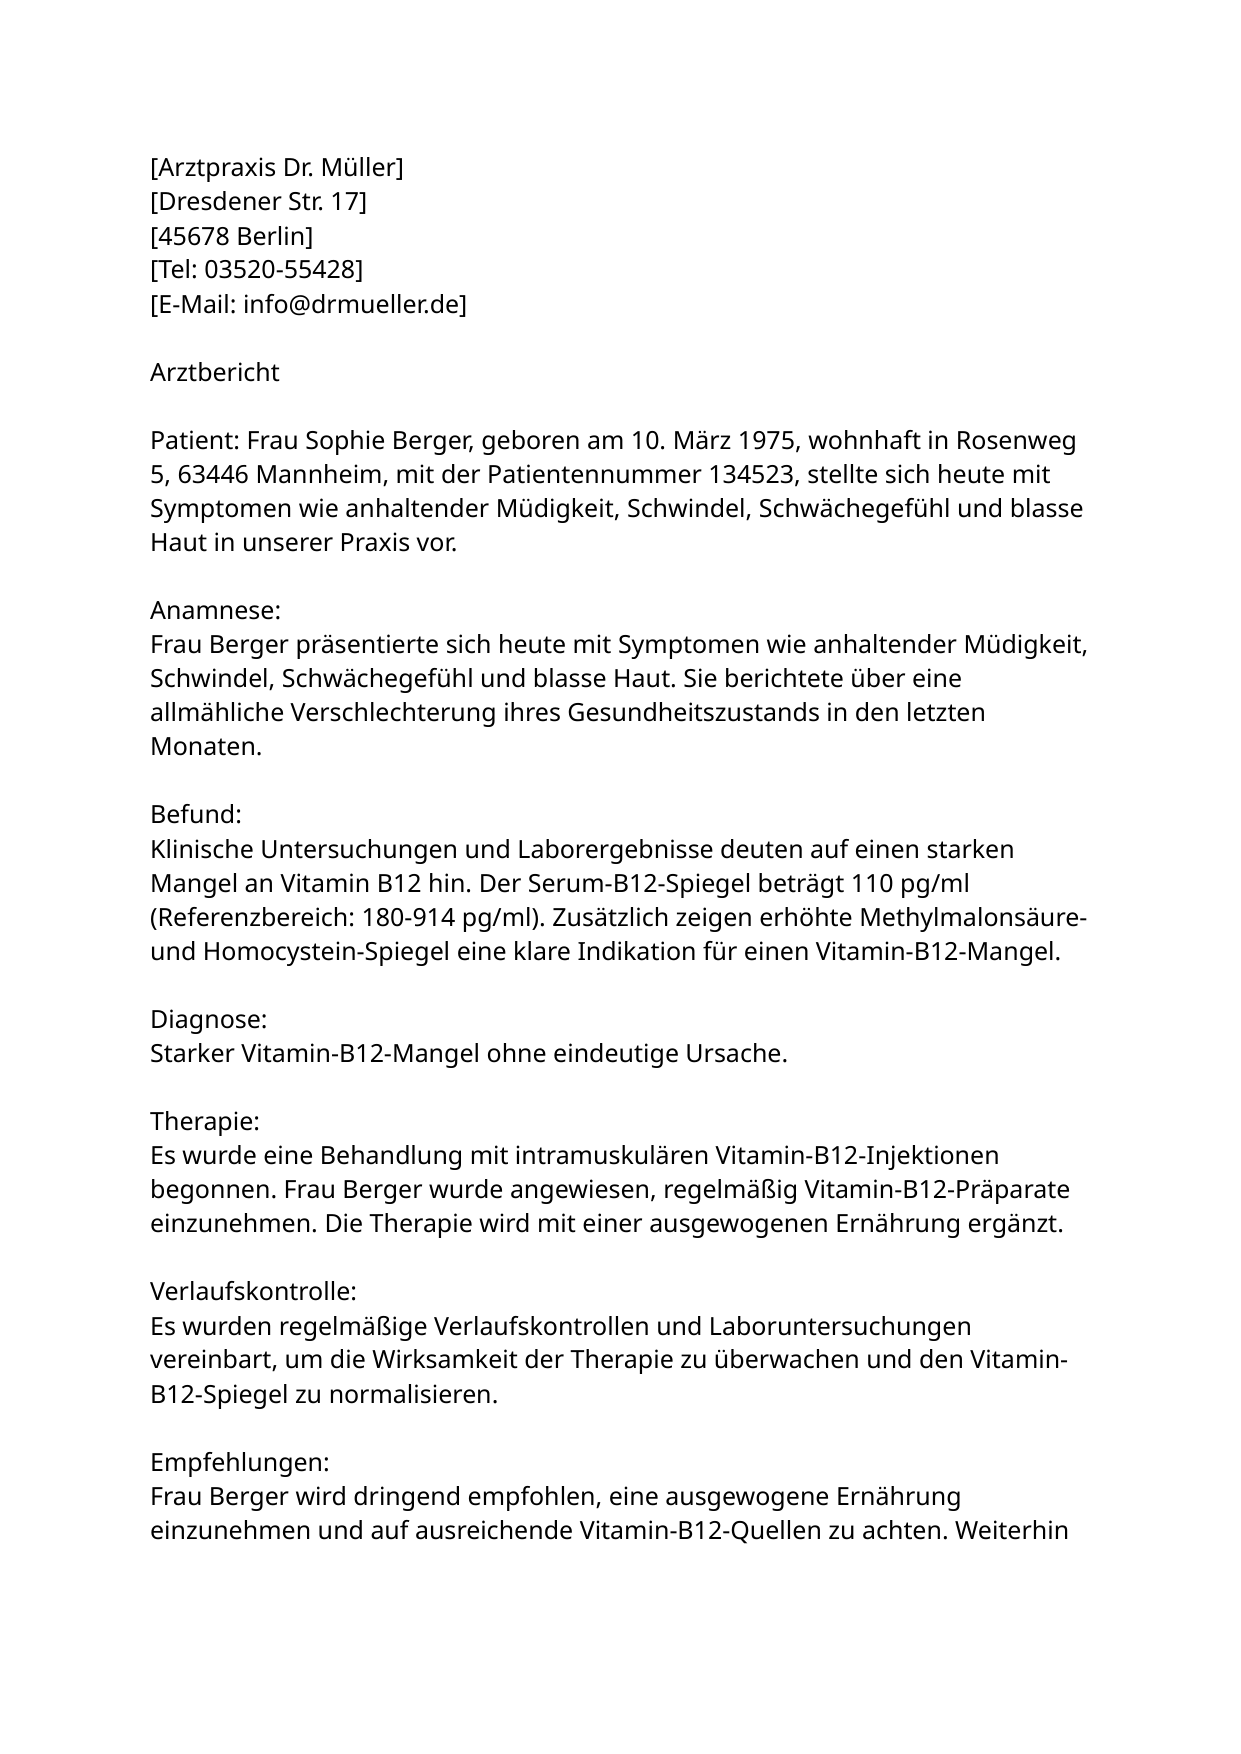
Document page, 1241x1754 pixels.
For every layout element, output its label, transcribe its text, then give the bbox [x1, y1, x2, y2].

text [Dresdener Str. 17] [150, 184, 1090, 218]
text Anamnese: [150, 593, 1090, 627]
text [Arztpraxis Dr. Müller] [150, 150, 1090, 184]
text Verlaufskontrolle: [150, 1274, 1090, 1308]
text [150, 1478, 1090, 1547]
text Befund: [150, 797, 1090, 831]
text Klinische Untersuchungen und Laborergebnisse deuten auf einen starken Mangel an Vitamin B12 hin. Der Serum-B12-Spiegel beträgt 110 pg/ml (Referenzbereich: 180-914 pg/ml). Zusätzlich zeigen erhöhte Methylmalonsäure- und Homocystein-Spiegel eine klare Indikation für einen Vitamin-B12-Mangel. [150, 831, 1090, 967]
text Diagnose: [150, 1002, 1090, 1036]
text Therapie: [150, 1104, 1090, 1138]
text [E-Mail: info@drmueller.de] [150, 286, 1090, 320]
text Frau Berger präsentierte sich heute mit Symptomen wie anhaltender Müdigkeit, Schwindel, Schwächegefühl und blasse Haut. Sie berichtete über eine allmähliche Verschlechterung ihres Gesundheitszustands in den letzten Monaten. [150, 627, 1090, 763]
text Es wurden regelmäßige Verlaufskontrollen und Laboruntersuchungen vereinbart, um die Wirksamkeit der Therapie zu überwachen und den Vitamin-B12-Spiegel zu normalisieren. [150, 1308, 1090, 1410]
text Empfehlungen: [150, 1444, 1090, 1478]
text Arztbericht [150, 354, 1090, 388]
text Es wurde eine Behandlung mit intramuskulären Vitamin-B12-Injektionen begonnen. Frau Berger wurde angewiesen, regelmäßig Vitamin-B12-Präparate einzunehmen. Die Therapie wird mit einer ausgewogenen Ernährung ergänzt. [150, 1138, 1090, 1240]
text Starker Vitamin-B12-Mangel ohne eindeutige Ursache. [150, 1036, 1090, 1070]
text [Tel: 03520-55428] [150, 252, 1090, 286]
text Patient: Frau Sophie Berger, geboren am 10. März 1975, wohnhaft in Rosenweg 5, 63446 Mannheim, mit der Patientennummer 134523, stellte sich heute mit Symptomen wie anhaltender Müdigkeit, Schwindel, Schwächegefühl und blasse Haut in unserer Praxis vor. [150, 422, 1090, 559]
text [45678 Berlin] [150, 218, 1090, 252]
